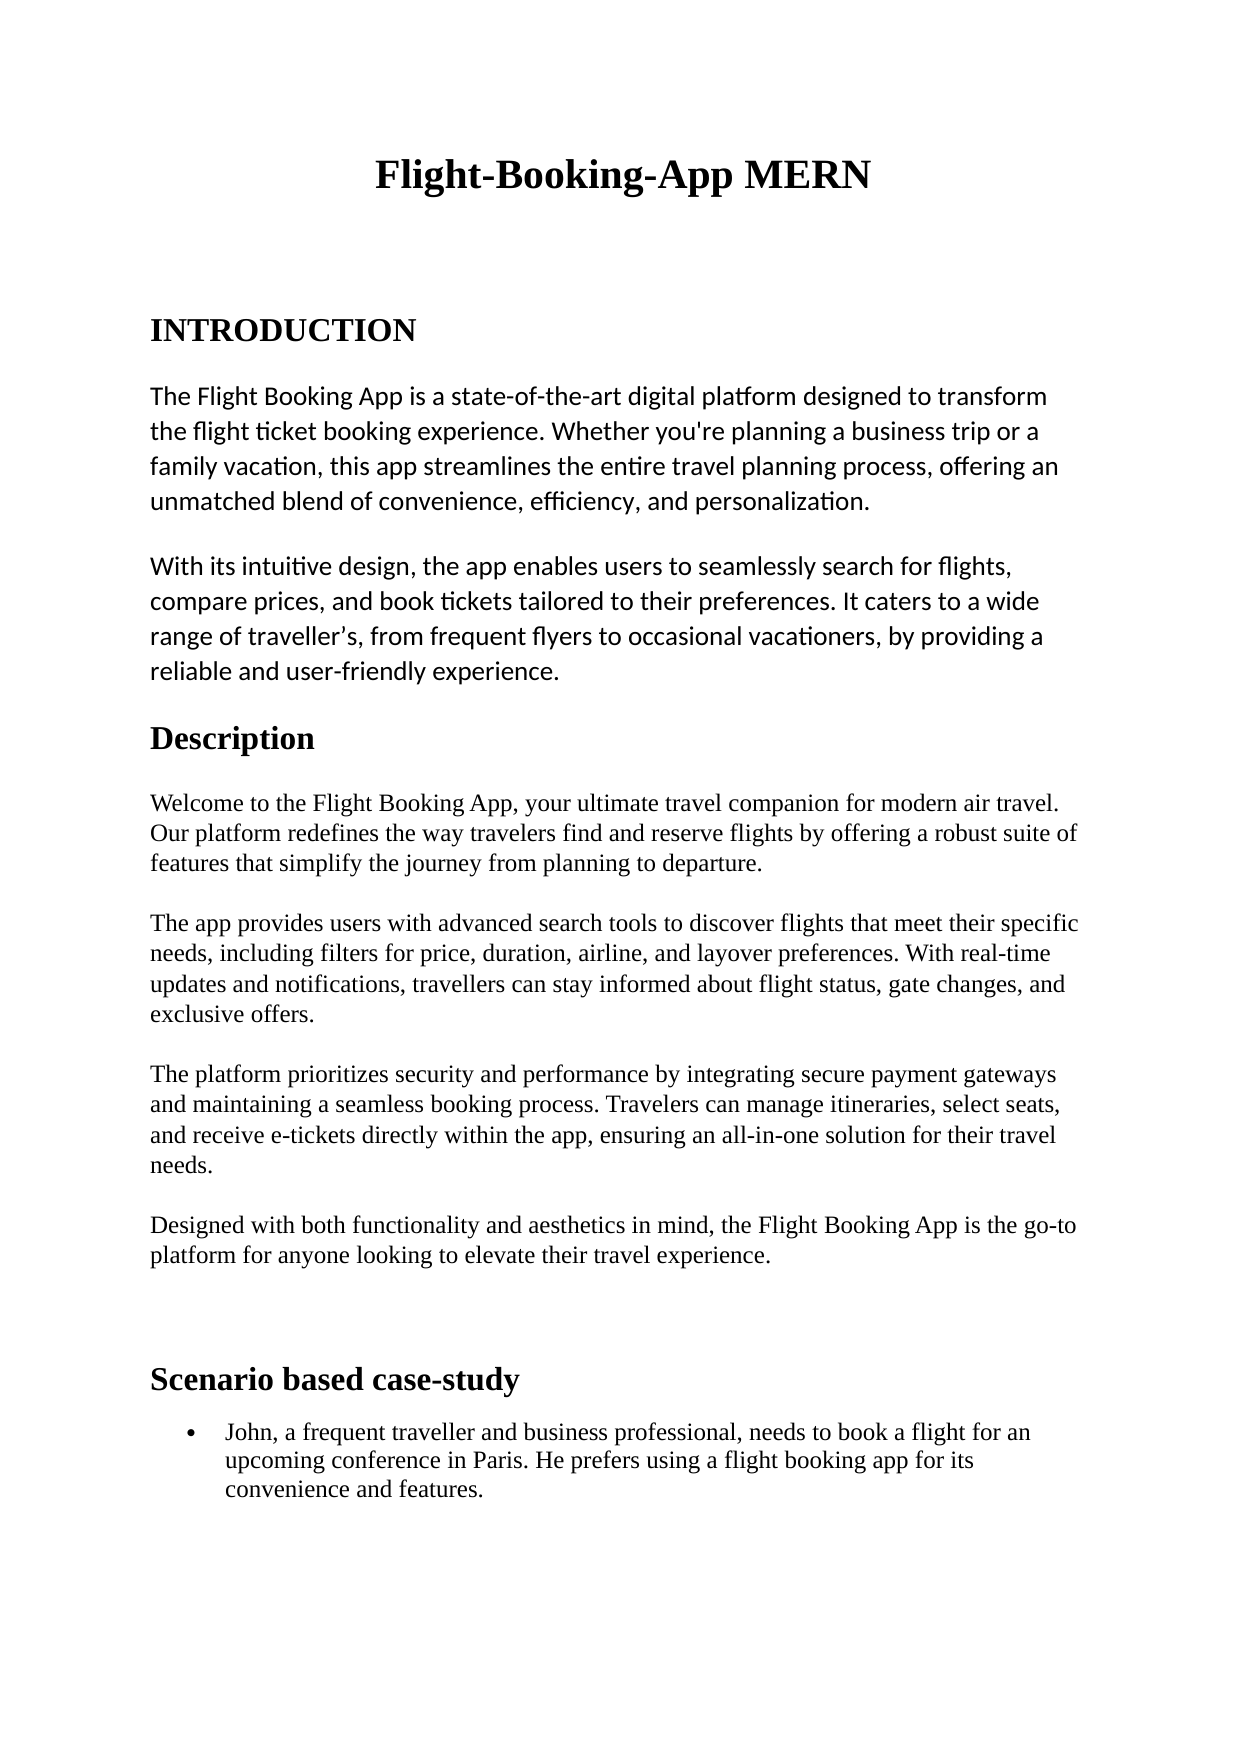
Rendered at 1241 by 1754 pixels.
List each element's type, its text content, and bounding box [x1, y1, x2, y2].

text The Flight Booking App is a state-of-the-art digital platform designed to transform the flight ticket booking experience. Whether you're planning a business trip or a family vacation, this app streamlines the entire travel planning process, offering an unmatched blend of convenience, efficiency, and personalization. [150, 379, 1090, 518]
text Designed with both functionality and aesthetics in mind, the Flight Booking App is the go-to platform for anyone looking to elevate their travel experience. [150, 1210, 1090, 1269]
text The platform prioritizes security and performance by integrating secure payment gateways and maintaining a seamless booking process. Travelers can manage itineraries, select seats, and receive e-tickets directly within the app, ensuring an all-in-one solution for their travel needs. [150, 1059, 1090, 1179]
text Description [150, 718, 1090, 756]
text Welcome to the Flight Booking App, your ultimate travel companion for modern air travel. Our platform redefines the way travelers find and reserve flights by offering a robust suite of features that simplify the journey from planning to departure. [150, 788, 1090, 877]
text With its intuitive design, the app enables users to seamlessly search for flights, compare prices, and book tickets tailored to their preferences. It caters to a wide range of traveller’s, from frequent flyers to occasional vacationers, by providing a reliable and user-friendly experience. [150, 549, 1090, 687]
text Scenario based case-study [150, 1359, 1090, 1398]
text The app provides users with advanced search tools to discover flights that meet their specific needs, including filters for price, duration, airline, and layover preferences. With real-time updates and notifications, travellers can stay informed about flight status, gate changes, and exclusive offers. [150, 908, 1090, 1028]
text INTRODUCTION [150, 310, 1090, 348]
list John, a frequent traveller and business professional, needs to book a flight for an upcoming conference in Paris. He prefers using a flight booking app for its convenience and features. [187, 1417, 1090, 1503]
text Flight-Booking-App MERN [375, 150, 1090, 198]
